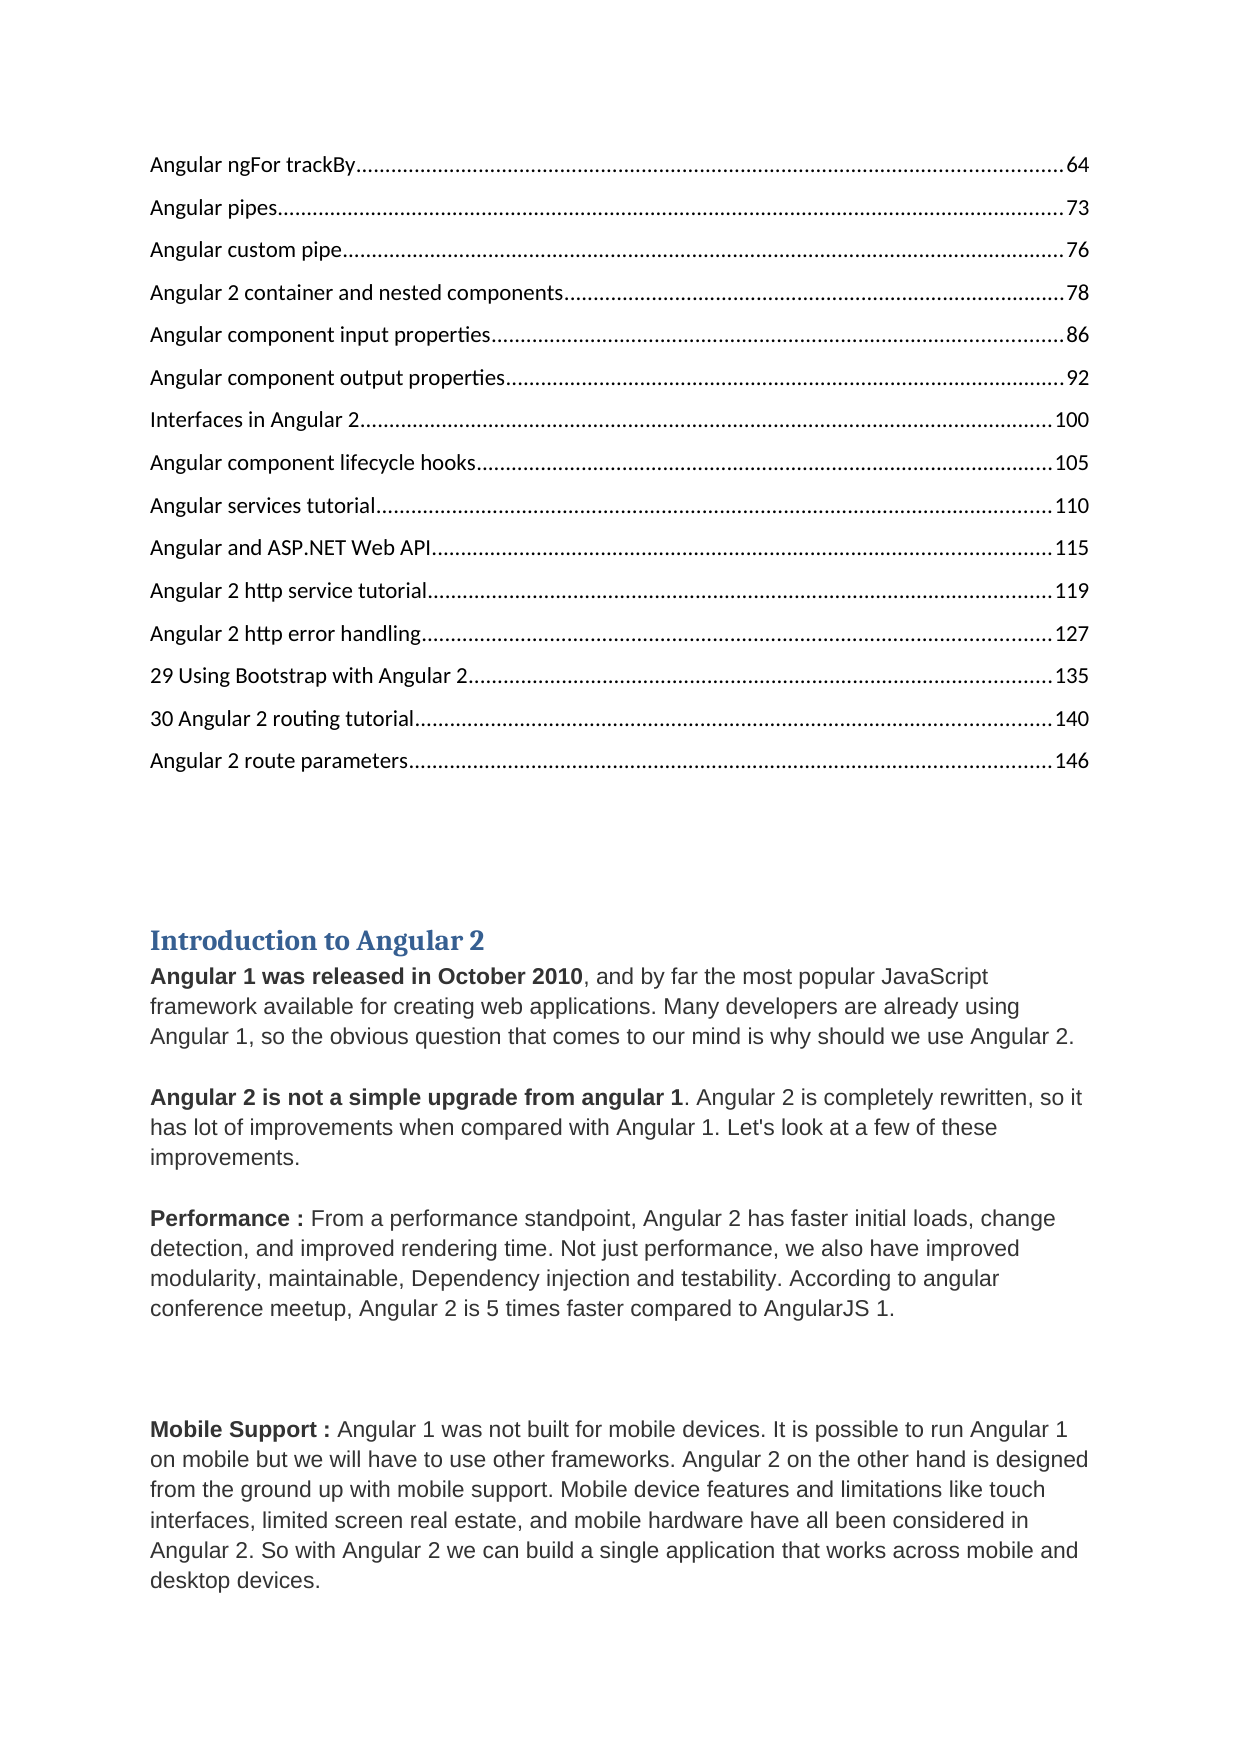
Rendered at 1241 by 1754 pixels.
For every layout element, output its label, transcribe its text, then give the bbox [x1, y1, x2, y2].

subtitle Introduction to Angular 2 [150, 924, 1090, 958]
